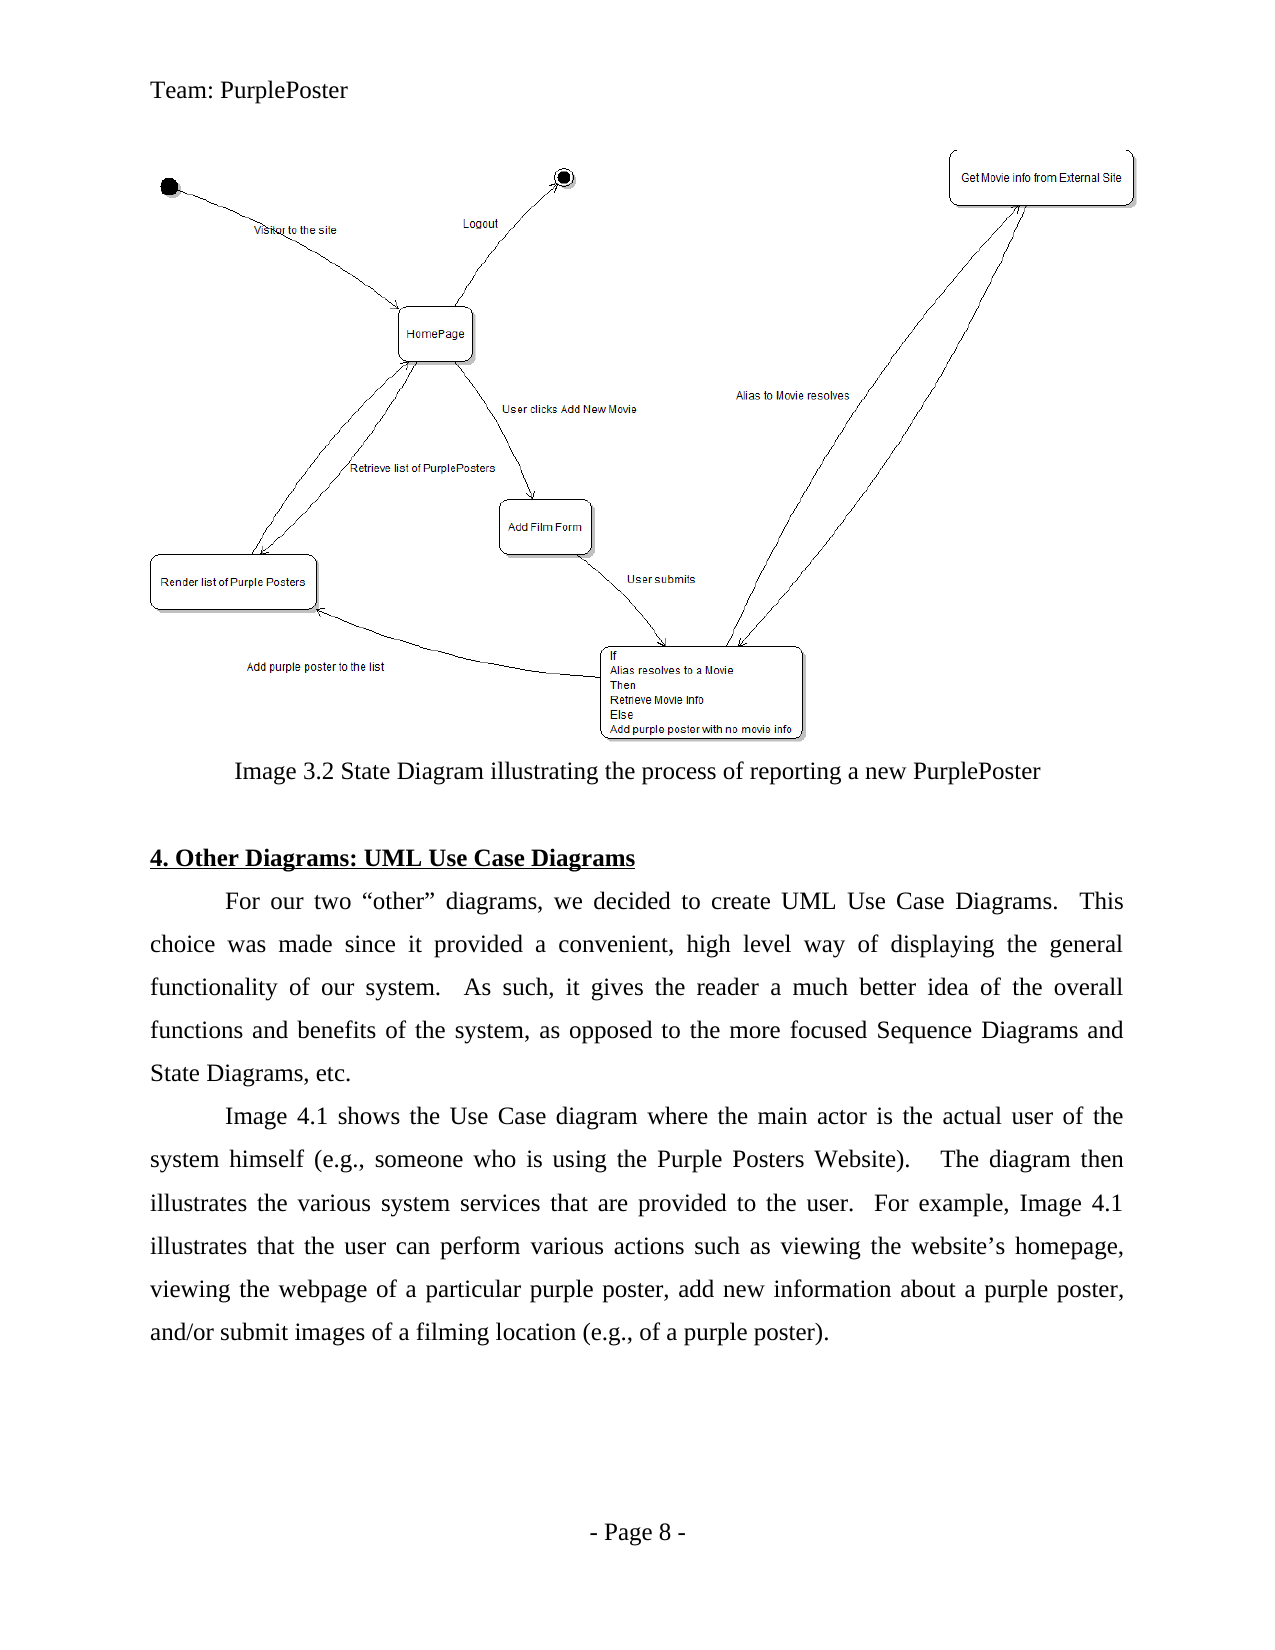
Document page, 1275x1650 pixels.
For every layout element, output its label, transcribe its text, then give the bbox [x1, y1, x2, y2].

text 4. Other Diagrams: UML Use Case Diagrams [150, 843, 1125, 871]
text For our two “other” diagrams, we decided to create UML Use Case Diagrams. This choice was made since it provided a convenient, high level way of displaying the general functionality of our system. As such, it gives the reader a much better idea of the overall functions and benefits of the system, as opposed to the more focused Sequence Diagrams and State Diagrams, etc. [150, 886, 1125, 1087]
text Image 3.2 State Diagram illustrating the process of reporting a new PurplePoster [150, 756, 1125, 785]
picture [150, 150, 1137, 742]
text Image 4.1 shows the Use Case diagram where the main actor is the actual user of the system himself (e.g., someone who is using the Purple Posters Website). The diagram then illustrates the various system services that are provided to the user. For example, Image 4.1 illustrates that the user can perform various actions such as viewing the website’s homepage, viewing the webpage of a particular purple poster, add new information about a purple poster, and/or submit images of a filming location (e.g., of a purple poster). [150, 1101, 1125, 1346]
